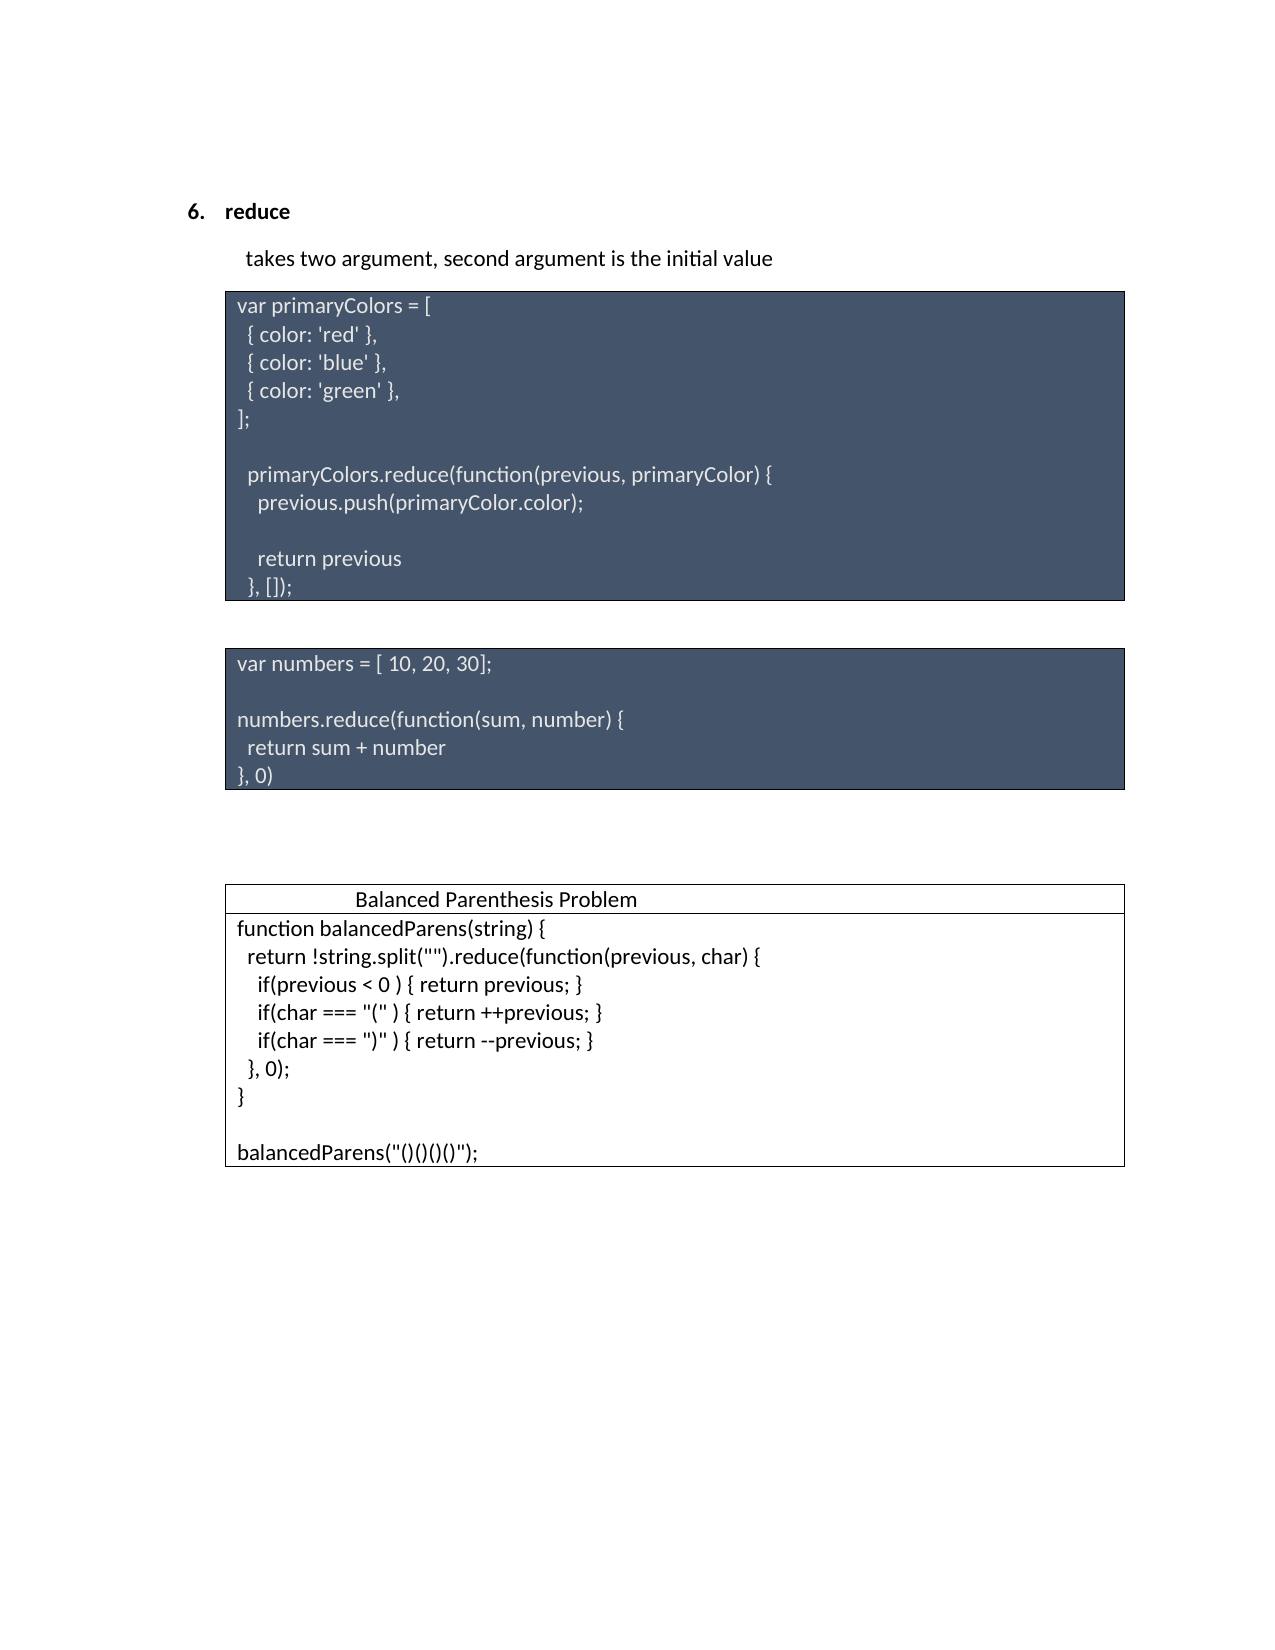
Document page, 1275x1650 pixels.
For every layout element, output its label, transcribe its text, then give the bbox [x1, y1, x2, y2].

table_header Balanced Parenthesis Problem [226, 885, 1124, 913]
table_header var primaryColors = [ { color: 'red' }, { color: 'blue' }, { color: 'green' }, ]; primaryColors.reduce(function(previous, primaryColor) { previous.push(primaryColor.color); return previous }, []); [226, 292, 1124, 600]
list reduce [187, 197, 1125, 225]
table_header var numbers = [ 10, 20, 30]; numbers.reduce(function(sum, number) { return sum + number }, 0) [226, 649, 1124, 789]
table_cell function balancedParens(string) { return !string.split("").reduce(function(previous, char) { if(previous < 0 ) { return previous; } if(char === "(" ) { return ++previous; } if(char === ")" ) { return --previous; } }, 0); } balancedParens("()()()()"); [226, 914, 1124, 1166]
text takes two argument, second argument is the initial value [225, 244, 1125, 272]
